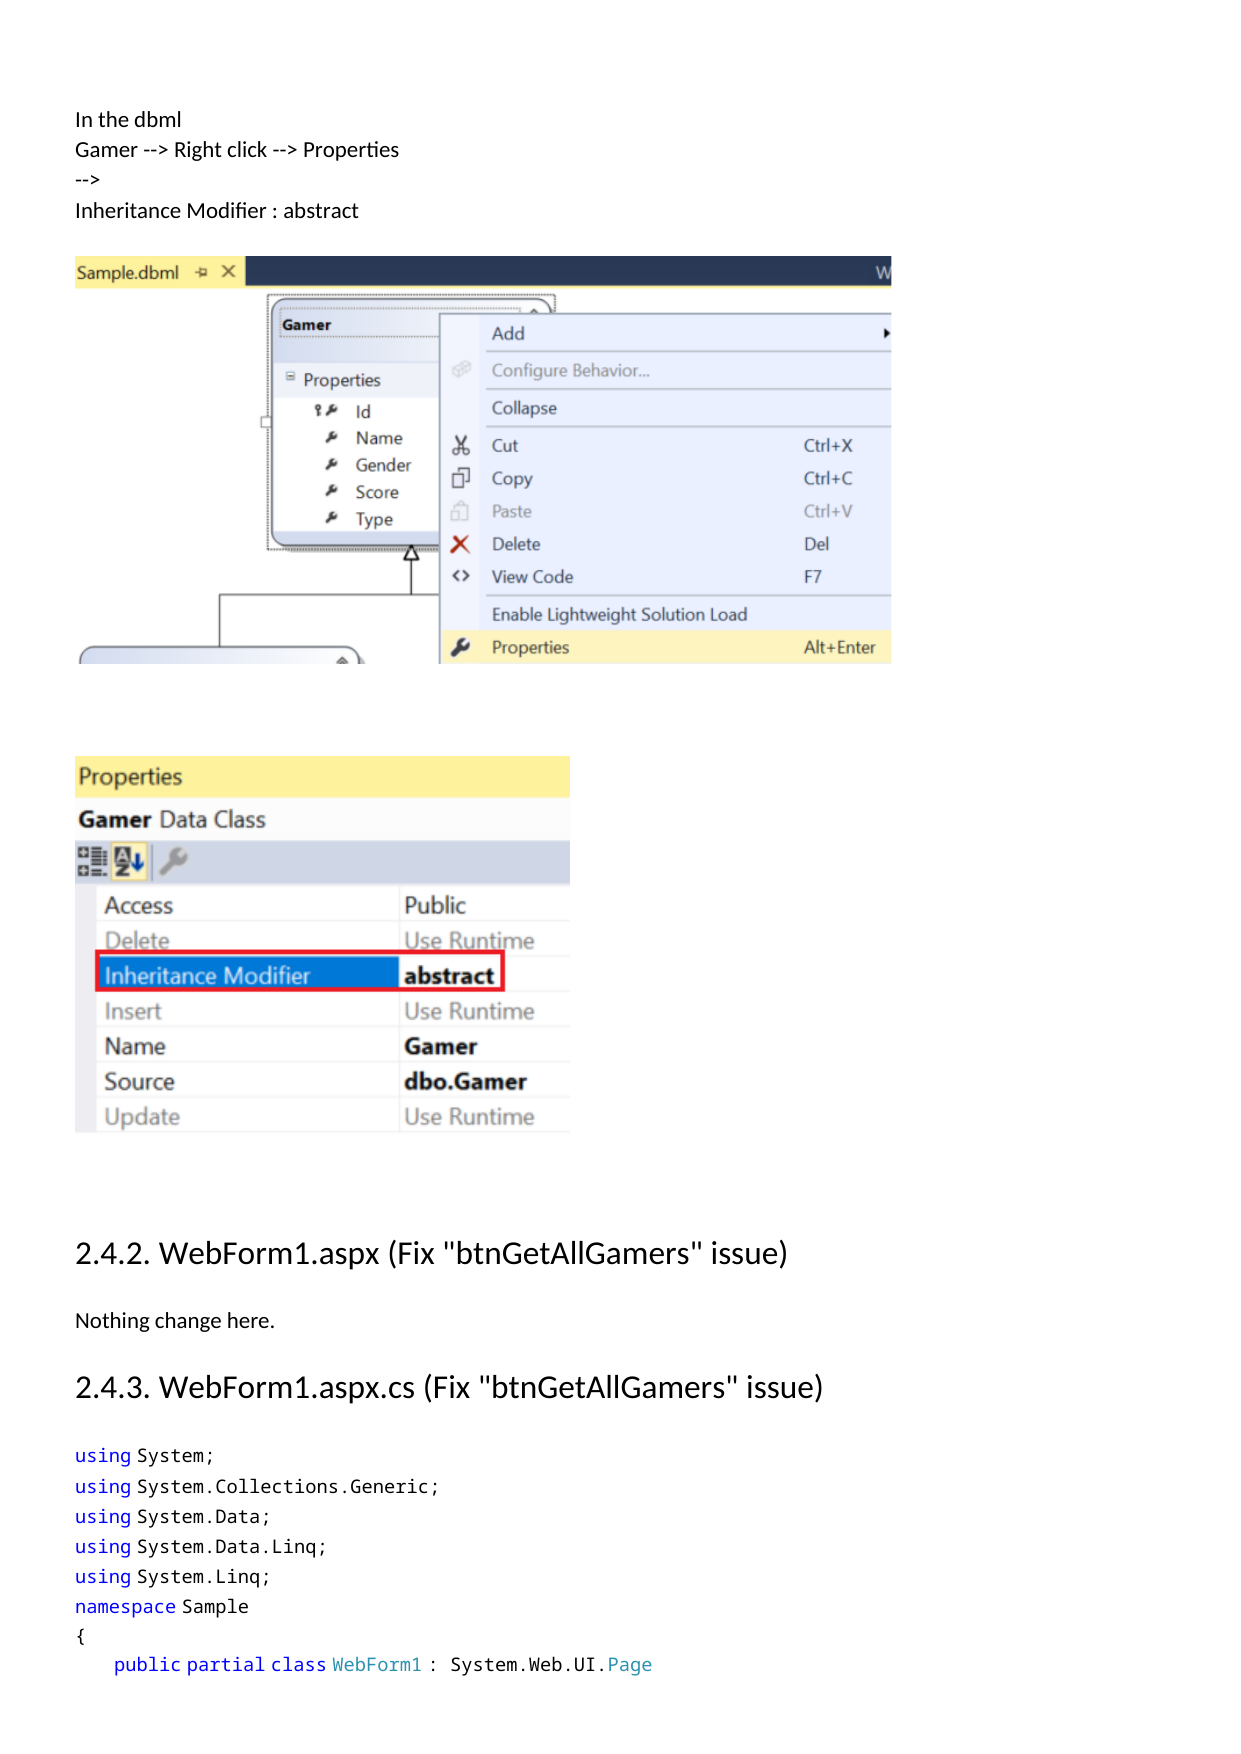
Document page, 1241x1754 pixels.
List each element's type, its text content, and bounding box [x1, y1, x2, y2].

text Inheritance Modifier : abstract [75, 196, 1165, 224]
text { [75, 1622, 1165, 1647]
picture [75, 256, 892, 664]
text using System.Data.Linq; [75, 1531, 1165, 1559]
text --> [75, 166, 1165, 194]
text Gamer --> Right click --> Properties [75, 135, 1165, 163]
text using System; [75, 1441, 1165, 1469]
picture [75, 756, 570, 1139]
text namespace Sample [75, 1592, 1165, 1620]
text 2.4.3. WebForm1.aspx.cs (Fix "btnGetAllGamers" issue) [75, 1366, 1165, 1407]
text Nothing change here. [75, 1306, 1165, 1334]
text 2.4.2. WebForm1.aspx (Fix "btnGetAllGamers" issue) [75, 1232, 1165, 1273]
text using System.Collections.Generic; [75, 1471, 1165, 1499]
text In the dbml [75, 105, 1165, 133]
text using System.Data; [75, 1501, 1165, 1529]
text public partial class WebForm1 : System.Web.UI.Page [75, 1649, 1165, 1677]
text using System.Linq; [75, 1561, 1165, 1589]
